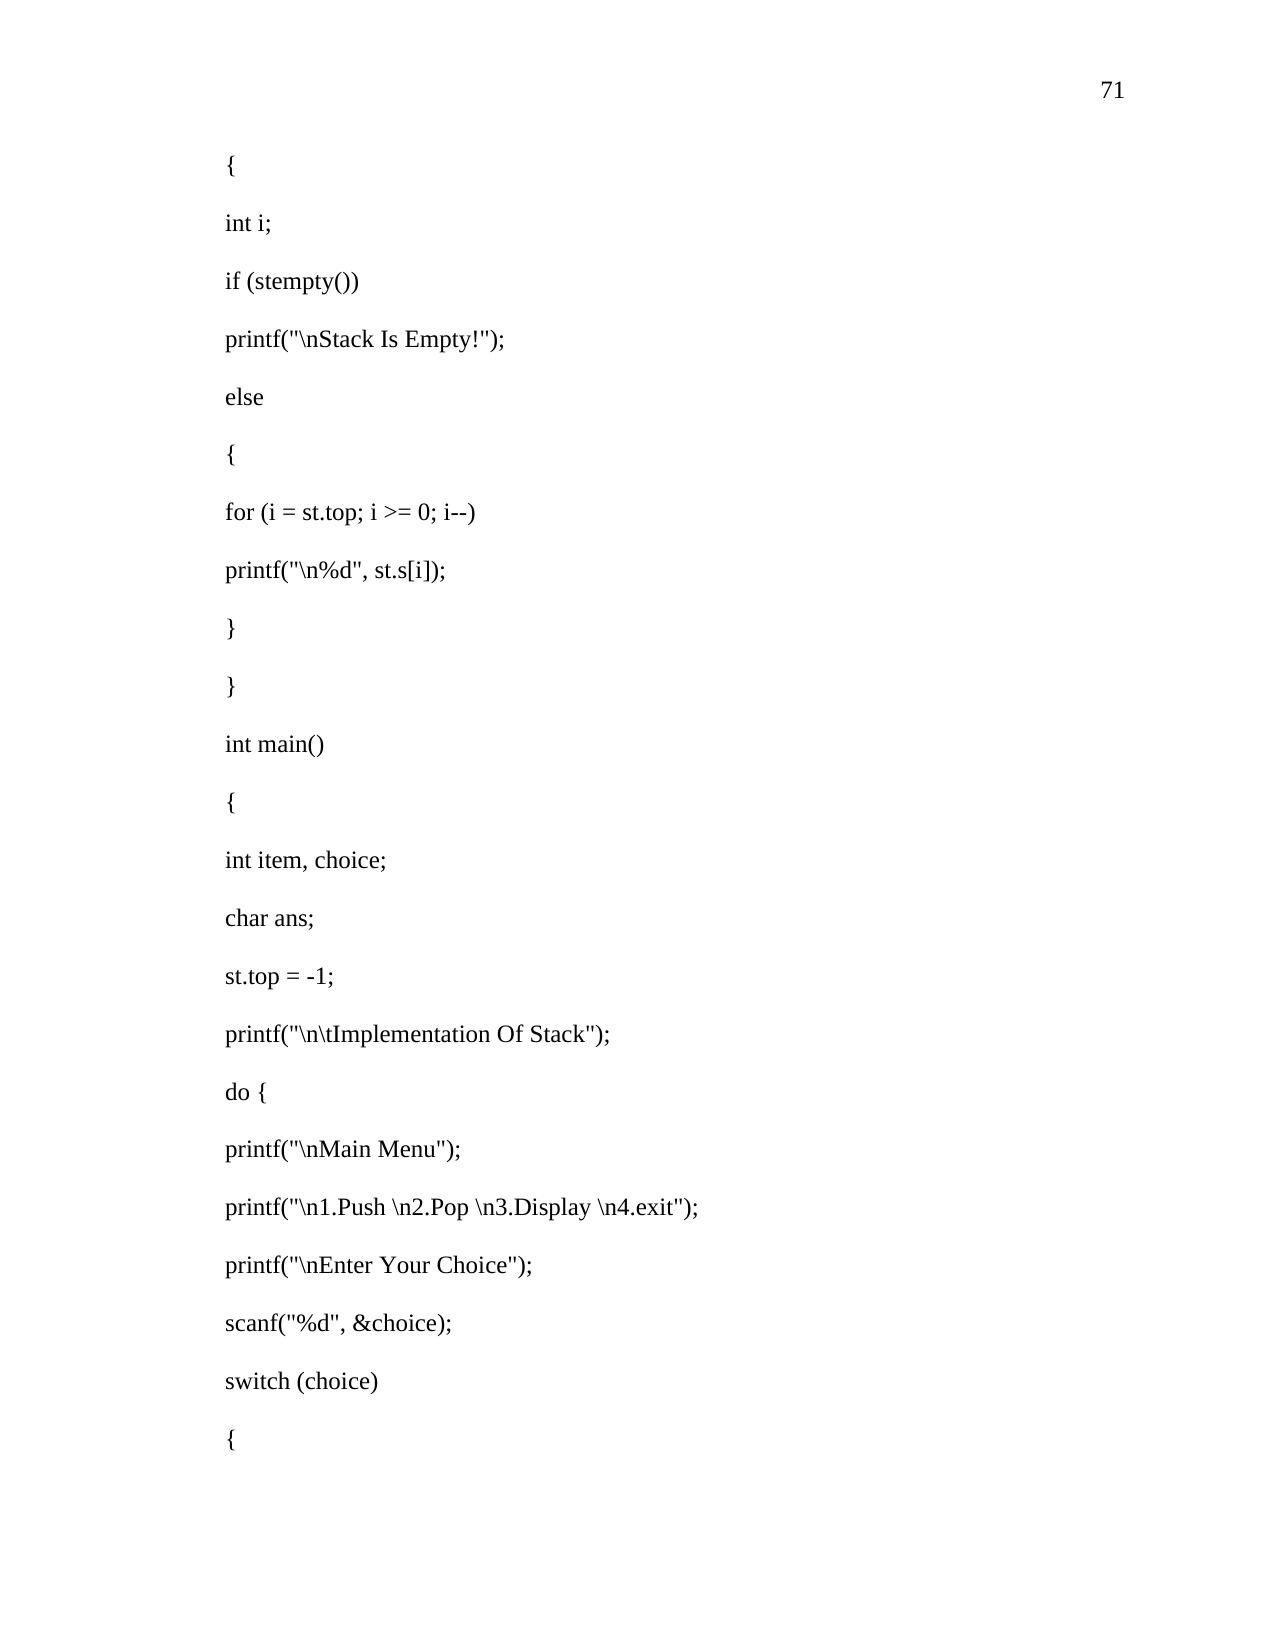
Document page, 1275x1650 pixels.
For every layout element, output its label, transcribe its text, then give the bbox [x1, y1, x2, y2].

text { [225, 150, 1125, 179]
text { [225, 1424, 1125, 1453]
text else [225, 382, 1125, 410]
text printf("\n1.Push \n2.Pop \n3.Display \n4.exit"); [225, 1192, 1125, 1221]
text char ans; [225, 903, 1125, 932]
text int item, choice; [225, 845, 1125, 874]
text printf("\nEnter Your Choice"); [225, 1250, 1125, 1279]
text { [225, 439, 1125, 468]
text int i; [225, 208, 1125, 237]
text printf("\nMain Menu"); [225, 1134, 1125, 1163]
text switch (choice) [225, 1366, 1125, 1395]
text st.top = -1; [225, 961, 1125, 989]
text for (i = st.top; i >= 0; i--) [225, 497, 1125, 526]
text printf("\nStack Is Empty!"); [225, 324, 1125, 352]
text } [225, 671, 1125, 700]
text do { [225, 1077, 1125, 1105]
text { [225, 787, 1125, 816]
text printf("\n%d", st.s[i]); [225, 555, 1125, 584]
text printf("\n\tImplementation Of Stack"); [225, 1019, 1125, 1047]
text int main() [225, 729, 1125, 758]
text scanf("%d", &choice); [225, 1308, 1125, 1337]
text } [225, 613, 1125, 642]
text if (stempty()) [225, 266, 1125, 294]
